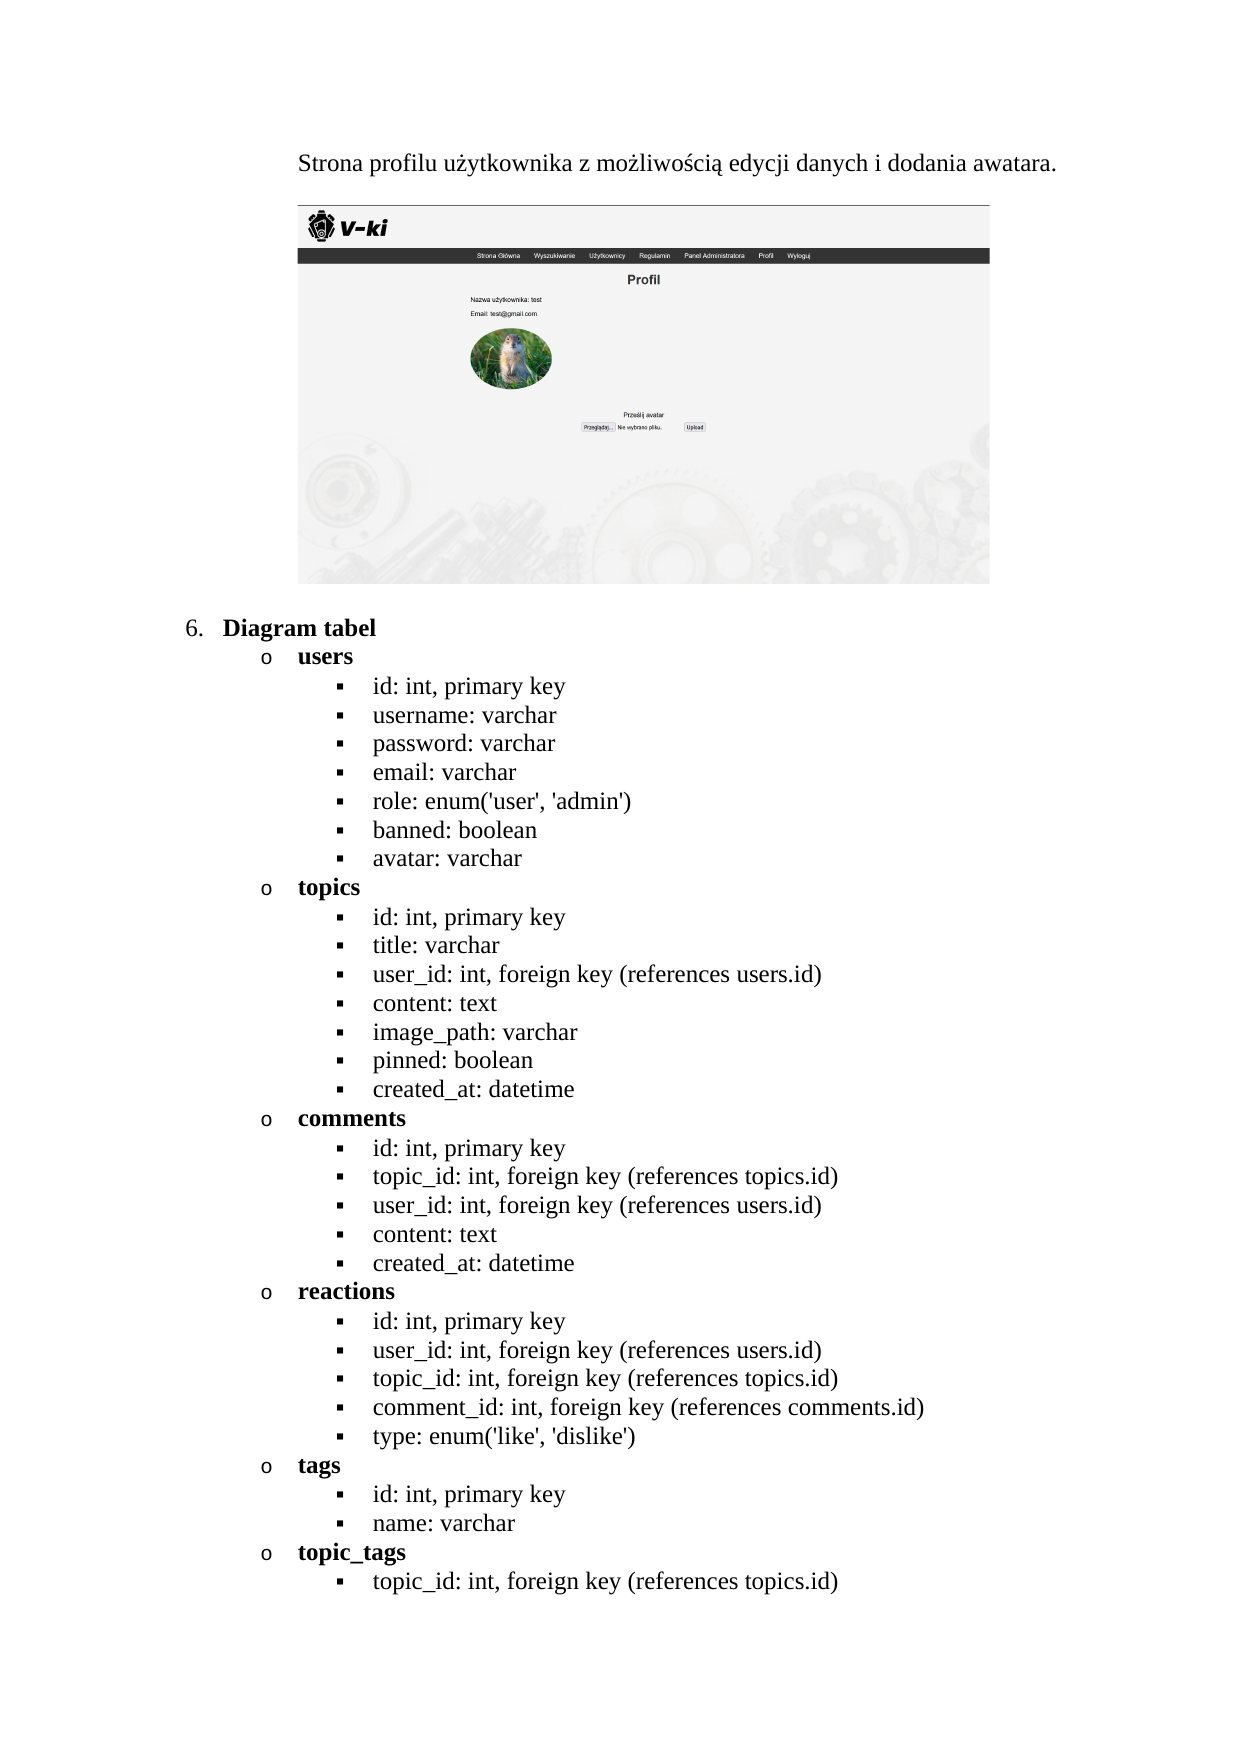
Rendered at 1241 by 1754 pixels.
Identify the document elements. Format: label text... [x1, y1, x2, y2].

list comment_id: int, foreign key (references comments.id) [335, 1392, 1093, 1421]
list content: text [335, 1219, 1093, 1248]
list id: int, primary key [335, 902, 1093, 931]
list role: enum('user', 'admin') [335, 786, 1093, 815]
list topic_id: int, foreign key (references topics.id) [335, 1363, 1093, 1392]
list image_path: varchar [335, 1017, 1093, 1046]
list title: varchar [335, 931, 1093, 959]
picture [297, 205, 990, 584]
list user_id: int, foreign key (references users.id) [335, 1335, 1093, 1363]
list user_id: int, foreign key (references users.id) [335, 1190, 1093, 1219]
list pinned: boolean [335, 1046, 1093, 1074]
list id: int, primary key [335, 1133, 1093, 1161]
list topics [260, 872, 1093, 902]
list comments [260, 1103, 1093, 1133]
list avatar: varchar [335, 843, 1093, 872]
list topic_tags [260, 1537, 1093, 1566]
list password: varchar [335, 728, 1093, 757]
list users [260, 641, 1093, 671]
list username: varchar [335, 700, 1093, 728]
list id: int, primary key [335, 1306, 1093, 1335]
list content: text [335, 988, 1093, 1017]
list banned: boolean [335, 815, 1093, 843]
list created_at: datetime [335, 1074, 1093, 1103]
list reactions [260, 1276, 1093, 1306]
list created_at: datetime [335, 1248, 1093, 1276]
list name: varchar [335, 1508, 1093, 1537]
text Strona profilu użytkownika z możliwością edycji danych i dodania awatara. [298, 148, 1093, 176]
list id: int, primary key [335, 1479, 1093, 1508]
list user_id: int, foreign key (references users.id) [335, 959, 1093, 988]
list topic_id: int, foreign key (references topics.id) [335, 1566, 1093, 1595]
list id: int, primary key [335, 671, 1093, 700]
list tags [260, 1450, 1093, 1479]
list type: enum('like', 'dislike') [335, 1421, 1093, 1450]
list Diagram tabel [185, 613, 1093, 641]
list email: varchar [335, 757, 1093, 786]
list topic_id: int, foreign key (references topics.id) [335, 1161, 1093, 1190]
